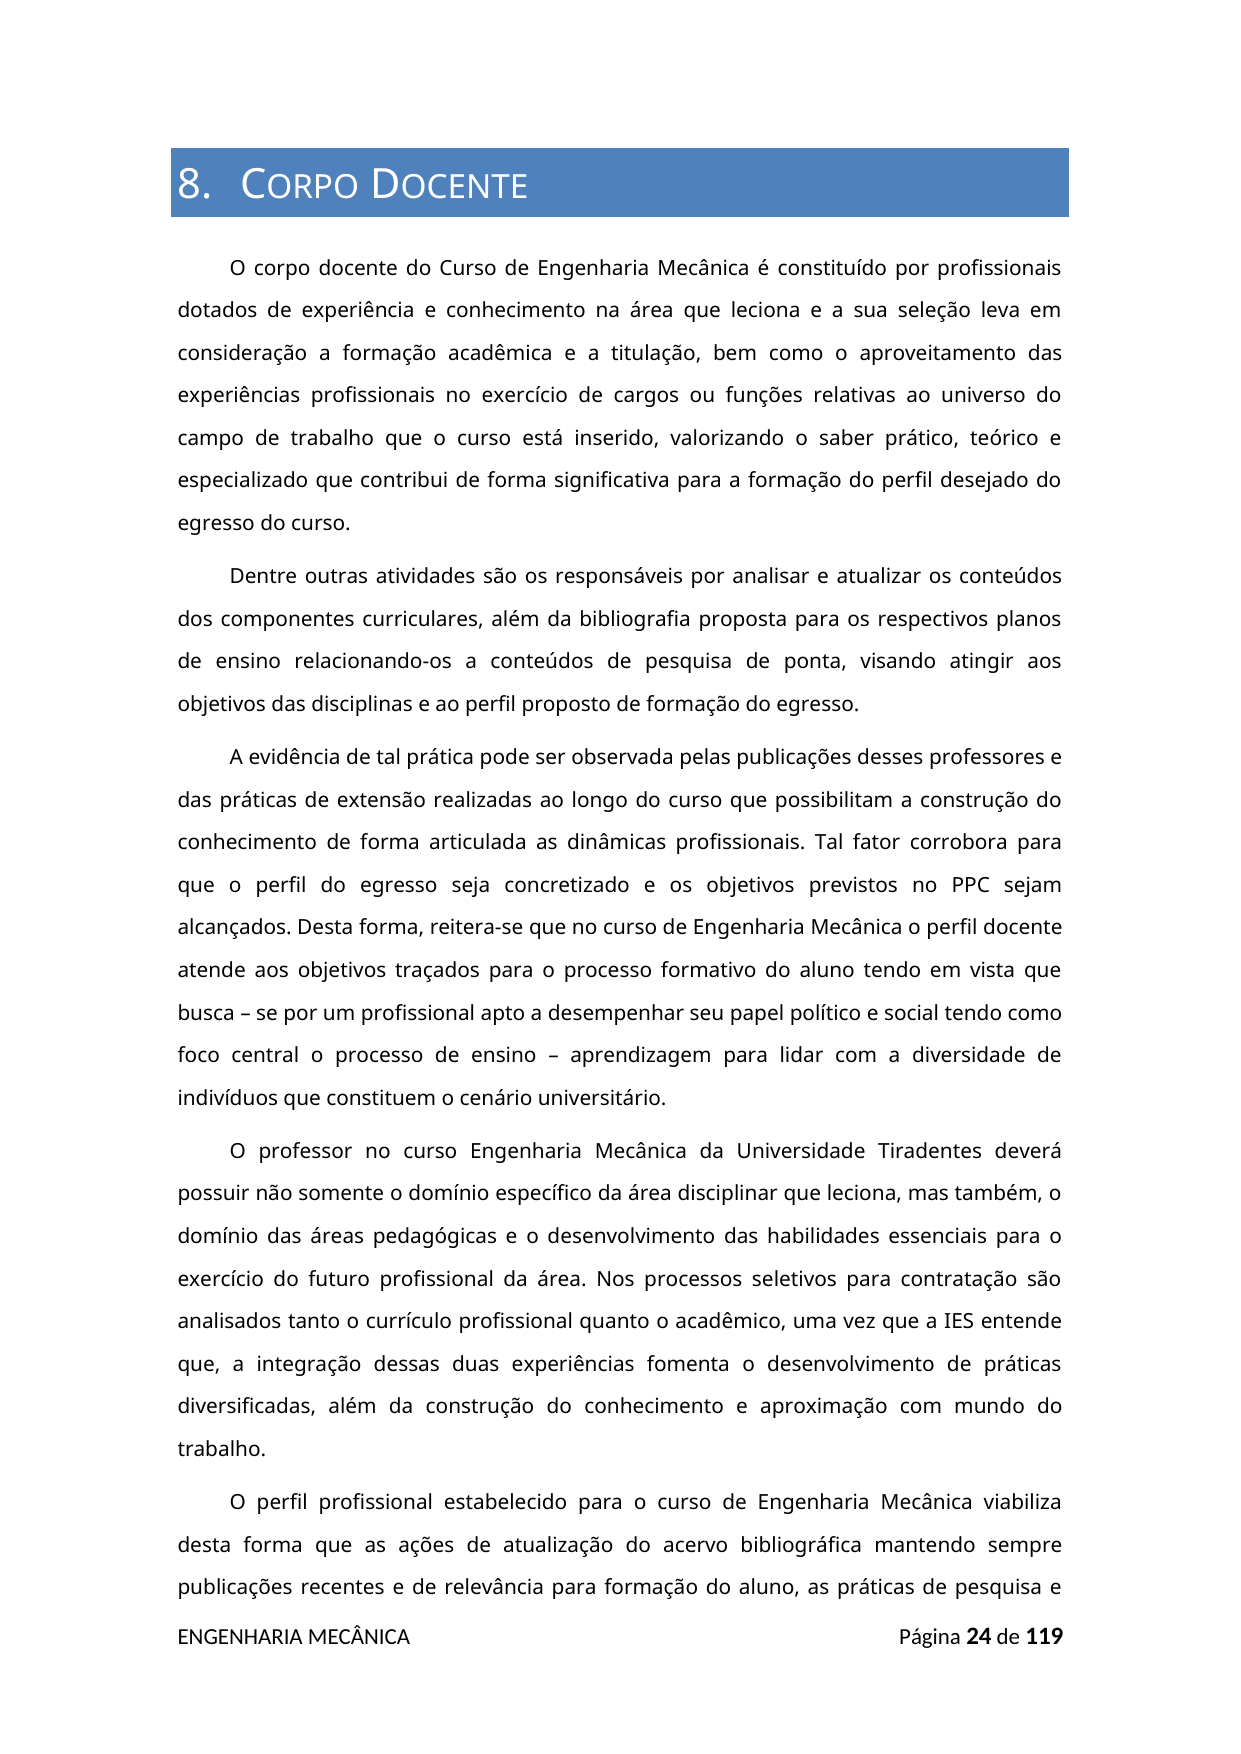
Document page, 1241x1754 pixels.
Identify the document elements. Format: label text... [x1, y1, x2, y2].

text Dentre outras atividades são os responsáveis por analisar e atualizar os conteúdos dos componentes curriculares, além da bibliografia proposta para os respectivos planos de ensino relacionando-os a conteúdos de pesquisa de ponta, visando atingir aos objetivos das disciplinas e ao perfil proposto de formação do egresso. [177, 561, 1063, 717]
text O professor no curso Engenharia Mecânica da Universidade Tiradentes deverá possuir não somente o domínio específico da área disciplinar que leciona, mas também, o domínio das áreas pedagógicas e o desenvolvimento das habilidades essenciais para o exercício do futuro profissional da área. Nos processos seletivos para contratação são analisados tanto o currículo profissional quanto o acadêmico, uma vez que a IES entende que, a integração dessas duas experiências fomenta o desenvolvimento de práticas diversificadas, além da construção do conhecimento e aproximação com mundo do trabalho. [177, 1136, 1063, 1463]
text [177, 1487, 1063, 1601]
text A evidência de tal prática pode ser observada pelas publicações desses professores e das práticas de extensão realizadas ao longo do curso que possibilitam a construção do conhecimento de forma articulada as dinâmicas profissionais. Tal fator corrobora para que o perfil do egresso seja concretizado e os objetivos previstos no PPC sejam alcançados. Desta forma, reitera-se que no curso de Engenharia Mecânica o perfil docente atende aos objetivos traçados para o processo formativo do aluno tendo em vista que busca – se por um profissional apto a desempenhar seu papel político e social tendo como foco central o processo de ensino – aprendizagem para lidar com a diversidade de indivíduos que constituem o cenário universitário. [177, 742, 1063, 1111]
text Corpo Docente [177, 154, 1063, 211]
text O corpo docente do Curso de Engenharia Mecânica é constituído por profissionais dotados de experiência e conhecimento na área que leciona e a sua seleção leva em consideração a formação acadêmica e a titulação, bem como o aproveitamento das experiências profissionais no exercício de cargos ou funções relativas ao universo do campo de trabalho que o curso está inserido, valorizando o saber prático, teórico e especializado que contribui de forma significativa para a formação do perfil desejado do egresso do curso. [177, 253, 1063, 537]
